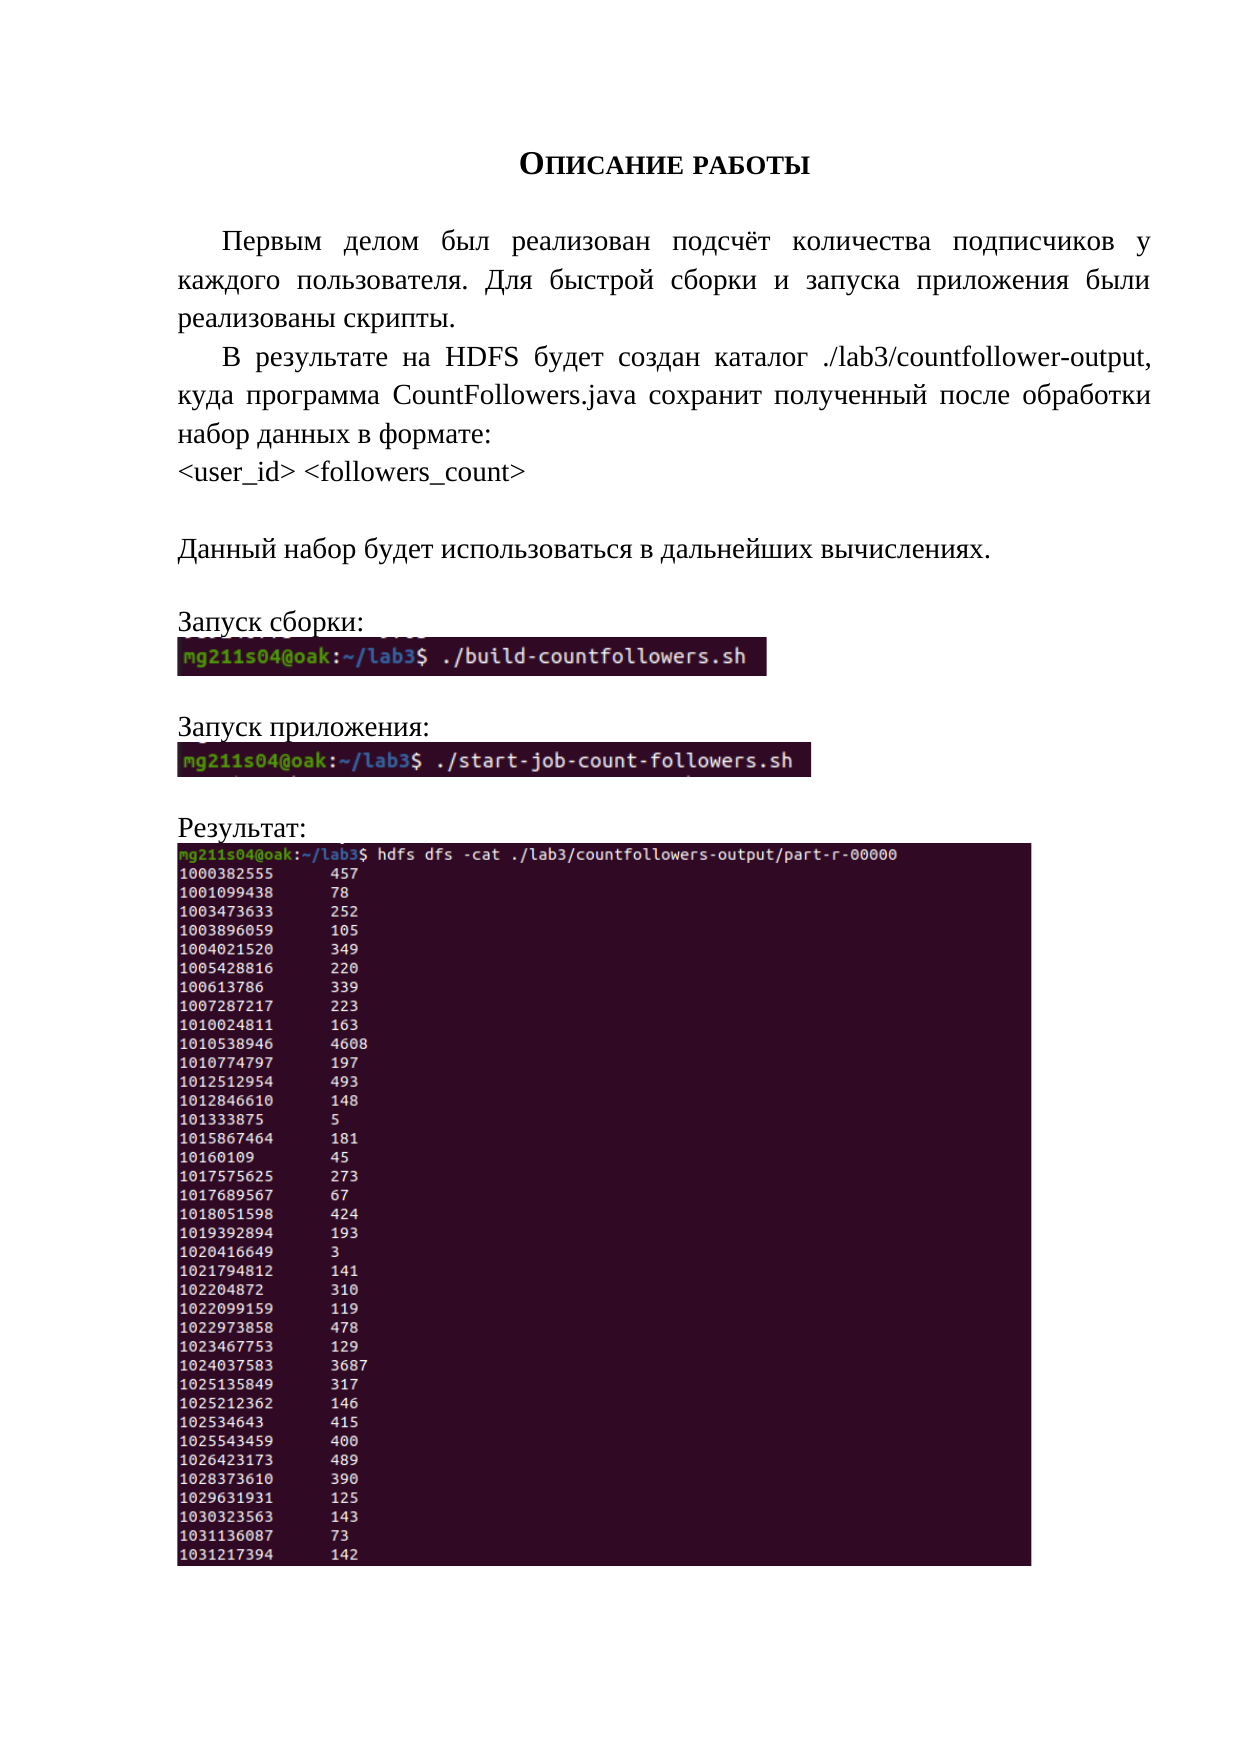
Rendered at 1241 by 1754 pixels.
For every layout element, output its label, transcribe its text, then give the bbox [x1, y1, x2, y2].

text Данный набор будет использоваться в дальнейших вычислениях. [177, 532, 1152, 565]
picture [177, 637, 767, 676]
list Первым делом был реализован подсчёт количества подписчиков у каждого пользователя. Для быстрой сборки и запуска приложения были реализованы скрипты. [177, 223, 1152, 334]
text В результате на HDFS будет создан каталог ./lab3/countfollower-output, куда программа CountFollowers.java сохранит полученный после обработки набор данных в формате: [177, 339, 1152, 449]
text Результат: [177, 810, 1152, 844]
text Запуск приложения: [177, 709, 1152, 742]
text <user_id> <followers_count> [177, 454, 1152, 488]
picture [177, 742, 812, 777]
subtitle Описание работы [177, 143, 1152, 181]
picture [177, 843, 1032, 1566]
text Запуск сборки: [177, 604, 1152, 637]
